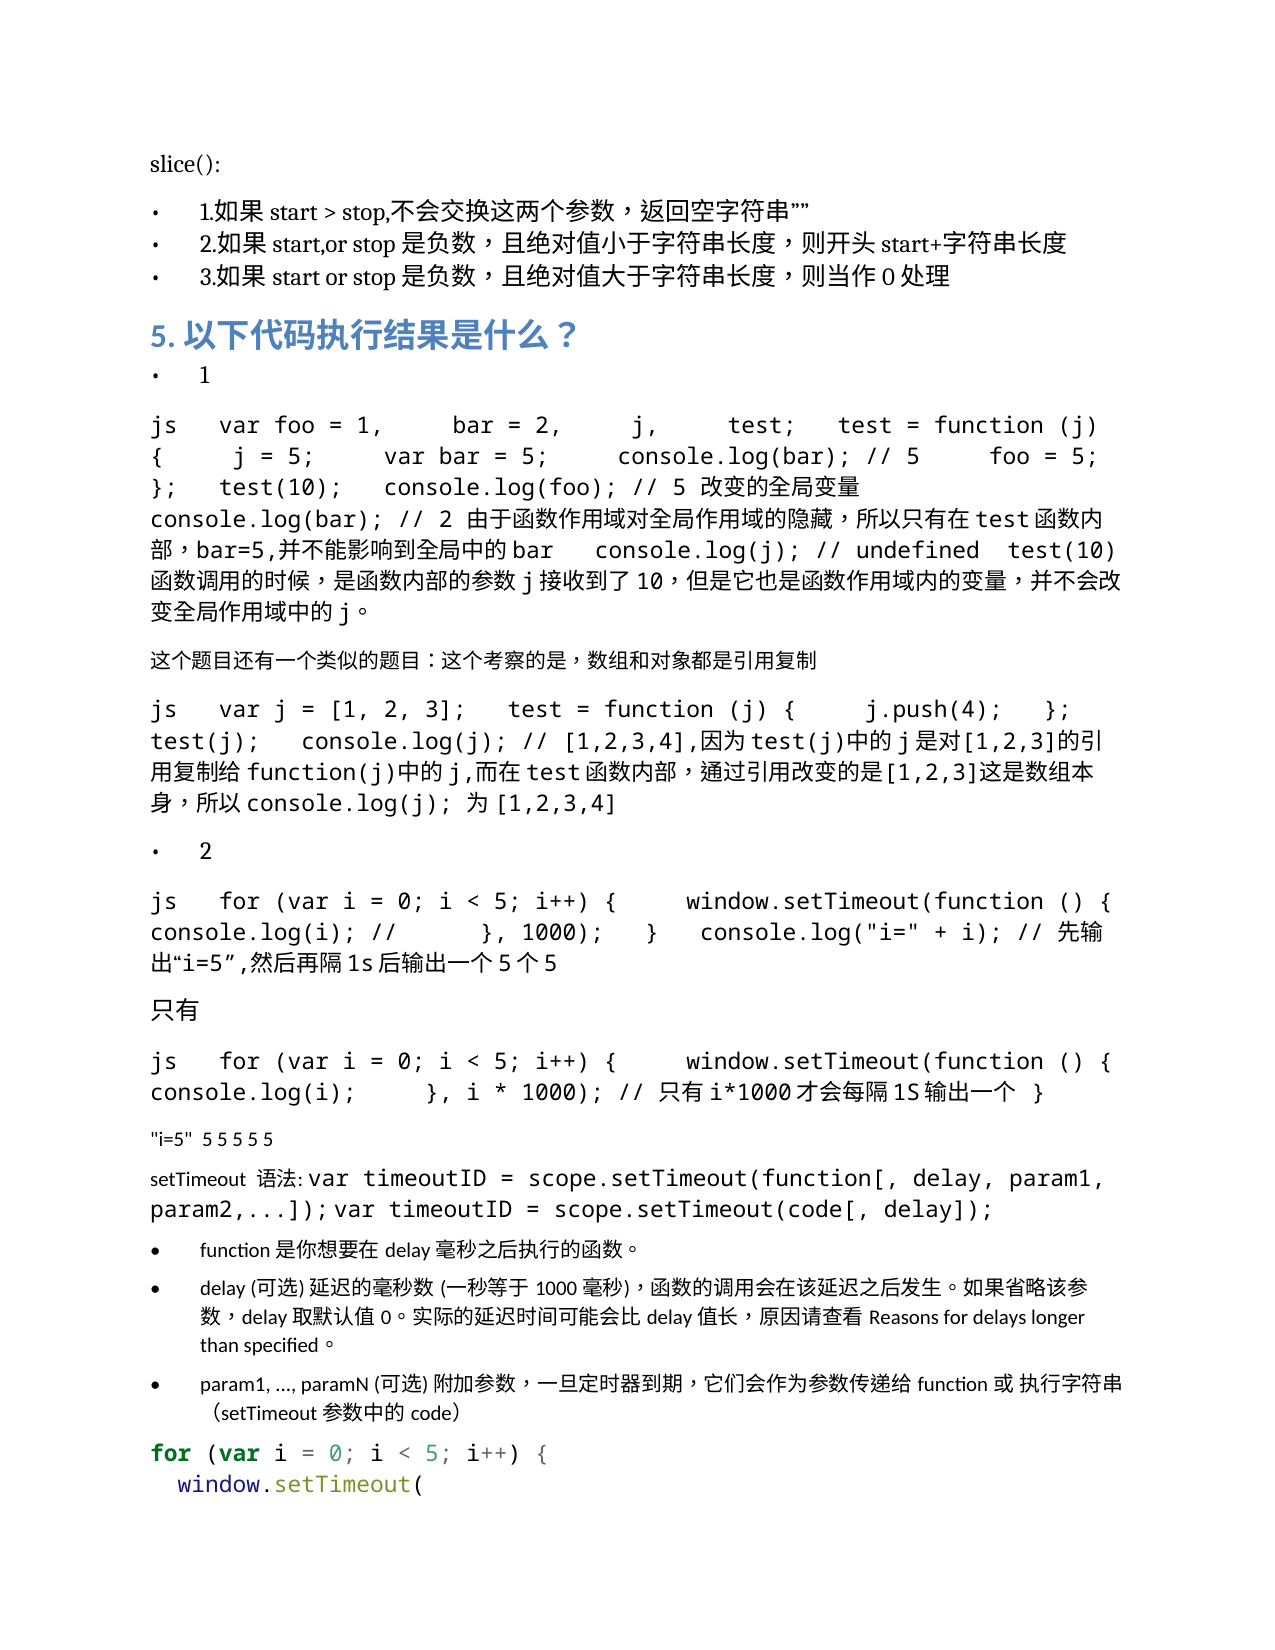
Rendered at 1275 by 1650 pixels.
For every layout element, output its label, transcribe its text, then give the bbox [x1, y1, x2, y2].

text 这个题目还有一个类似的题目：这个考察的是，数组和对象都是引用复制 [150, 646, 1125, 675]
text js for (var i = 0; i < 5; i++) { window.setTimeout(function () { console.log(i); // }, 1000); } console.log("i=" + i); // 先输出“i=5”,然后再隔1s后输出一个5个5 [150, 885, 1125, 978]
text setTimeout 语法: var timeoutID = scope.setTimeout(function[, delay, param1, param2,...]); var timeoutID = scope.setTimeout(code[, delay]); [150, 1162, 1125, 1224]
text js var j = [1, 2, 3]; test = function (j) { j.push(4); }; test(j); console.log(j); // [1,2,3,4],因为test(j)中的j是对[1,2,3]的引用复制给function(j)中的j,而在test函数内部，通过引用改变的是[1,2,3]这是数组本身，所以console.log(j); 为 [1,2,3,4] [150, 693, 1125, 818]
text 只有 [150, 997, 1125, 1026]
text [150, 1437, 1125, 1499]
list function 是你想要在 delay 毫秒之后执行的函数。 [150, 1235, 1125, 1263]
subtitle 5. 以下代码执行结果是什么？ [150, 312, 1125, 357]
list 3.如果 start or stop 是负数，且绝对值大于字符串长度，则当作 0 处理 [150, 262, 1125, 291]
list param1, ..., paramN (可选) 附加参数，一旦定时器到期，它们会作为参数传递给 function 或 执行字符串（setTimeout 参数中的 code） [150, 1369, 1125, 1426]
text slice(): [150, 150, 1125, 179]
list 1 [150, 361, 1125, 390]
text "i=5" 5 5 5 5 5 [150, 1126, 1125, 1151]
text js for (var i = 0; i < 5; i++) { window.setTimeout(function () { console.log(i); }, i * 1000); // 只有i*1000才会每隔1S输出一个 } [150, 1045, 1125, 1107]
list 2 [150, 837, 1125, 866]
list delay (可选) 延迟的毫秒数 (一秒等于 1000 毫秒)，函数的调用会在该延迟之后发生。如果省略该参数，delay 取默认值 0。实际的延迟时间可能会比 delay 值长，原因请查看 Reasons for delays longer than specified。 [150, 1273, 1125, 1359]
list 2.如果 start,or stop 是负数，且绝对值小于字符串长度，则开头start+字符串长度 [150, 230, 1125, 259]
list 1.如果 start > stop,不会交换这两个参数，返回空字符串”” [150, 197, 1125, 226]
text js var foo = 1, bar = 2, j, test; test = function (j) { j = 5; var bar = 5; console.log(bar); // 5 foo = 5; }; test(10); console.log(foo); // 5 改变的全局变量 console.log(bar); // 2 由于函数作用域对全局作用域的隐藏，所以只有在test函数内部，bar=5,并不能影响到全局中的bar console.log(j); // undefined test(10)函数调用的时候，是函数内部的参数j接收到了10，但是它也是函数作用域内的变量，并不会改变全局作用域中的j。 [150, 409, 1125, 627]
